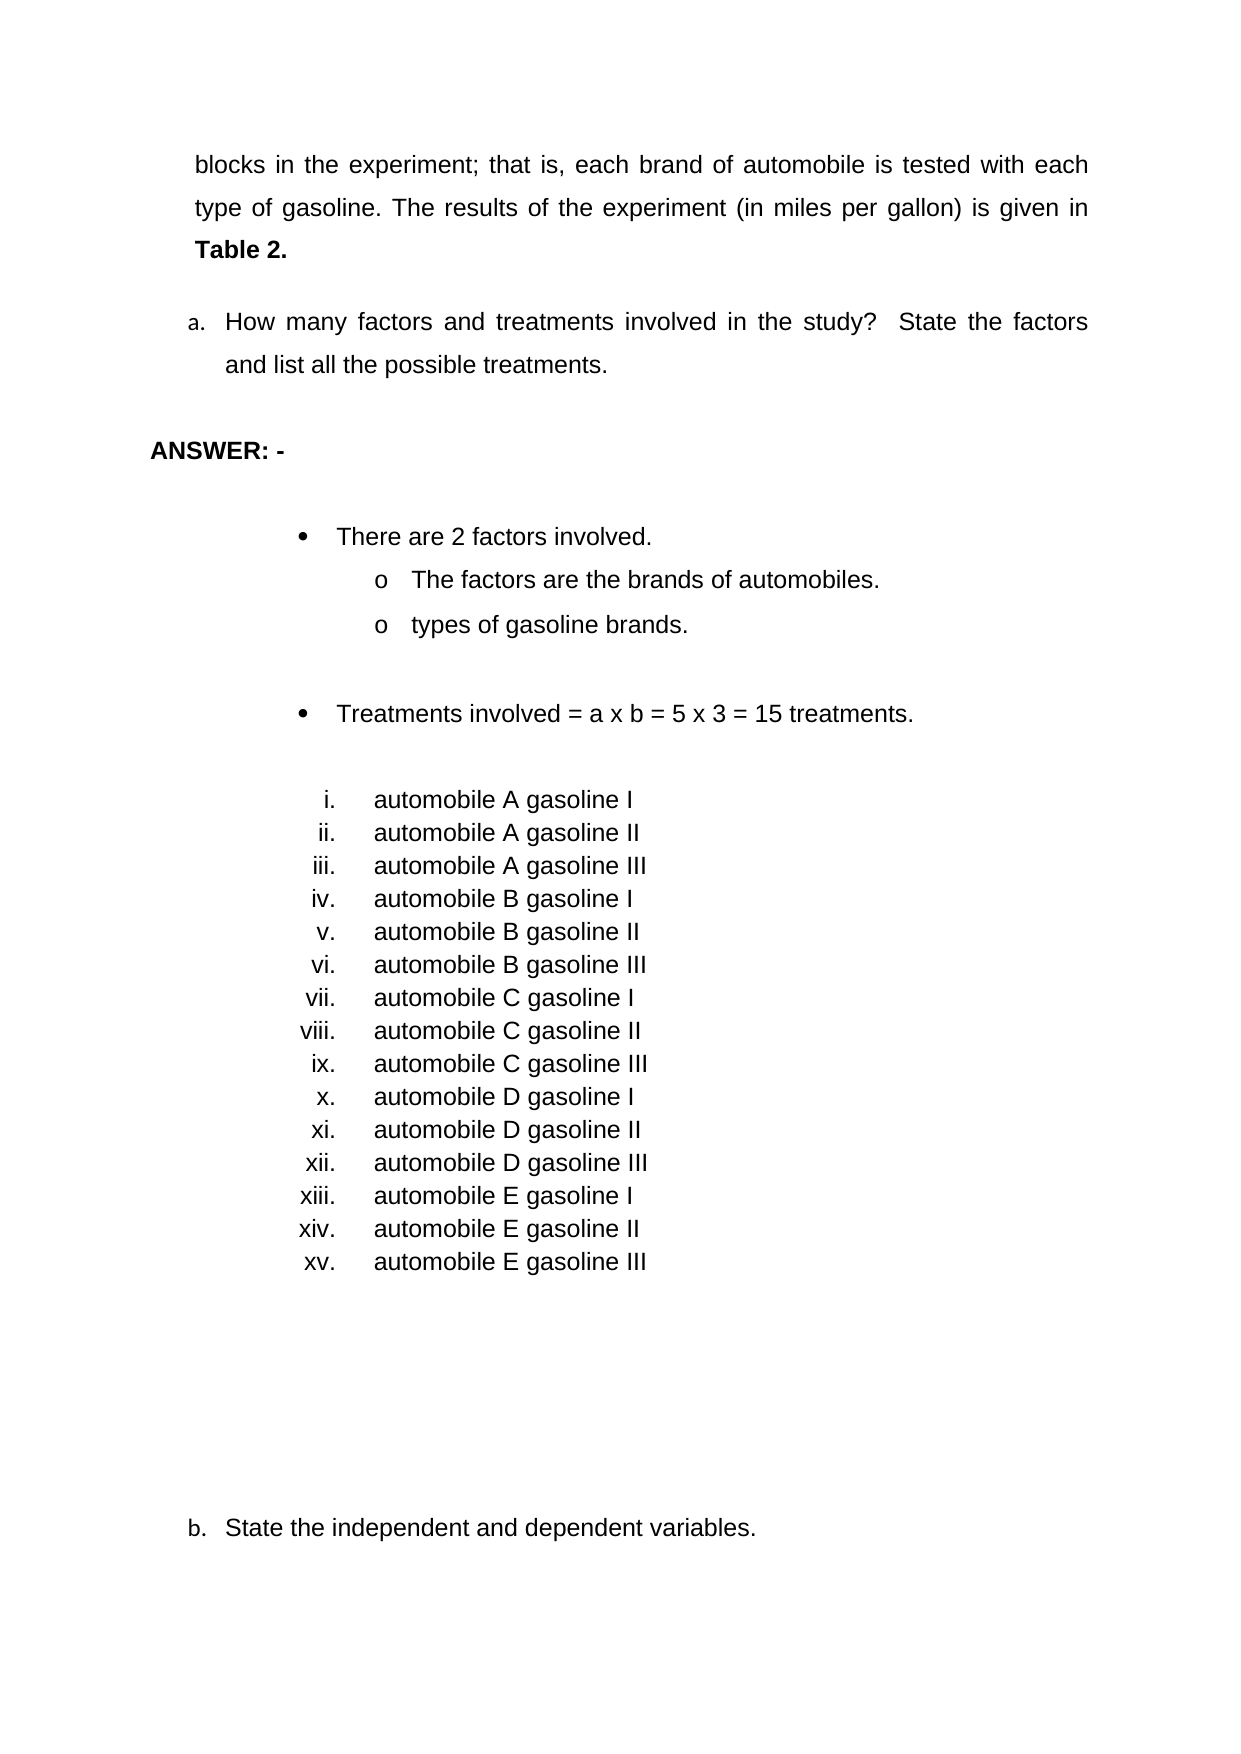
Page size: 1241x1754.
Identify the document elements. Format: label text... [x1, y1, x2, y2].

list State the independent and dependent variables. [187, 1513, 1091, 1543]
list automobile C gasoline II [336, 1016, 1091, 1045]
list types of gasoline brands. [373, 610, 1091, 641]
list automobile B gasoline II [336, 917, 1091, 946]
list automobile A gasoline III [336, 851, 1091, 880]
list automobile B gasoline I [336, 884, 1091, 913]
list automobile A gasoline I [336, 785, 1091, 814]
list automobile D gasoline I [336, 1082, 1091, 1111]
list Treatments involved = a x b = 5 x 3 = 15 treatments. [298, 699, 1091, 727]
list automobile D gasoline II [336, 1115, 1091, 1144]
list How many factors and treatments involved in the study? State the factors and list all the possible treatments. [187, 306, 1091, 379]
list automobile C gasoline I [336, 983, 1091, 1012]
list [150, 150, 1091, 264]
list There are 2 factors involved. [298, 522, 1091, 551]
list automobile E gasoline III [336, 1247, 1091, 1276]
list automobile D gasoline III [336, 1148, 1091, 1177]
list automobile E gasoline II [336, 1214, 1091, 1243]
list The factors are the brands of automobiles. [373, 565, 1091, 596]
list automobile A gasoline II [336, 818, 1091, 847]
list automobile C gasoline III [336, 1049, 1091, 1078]
list automobile B gasoline III [336, 950, 1091, 979]
list automobile E gasoline I [336, 1181, 1091, 1210]
text ANSWER: - [150, 436, 1091, 465]
